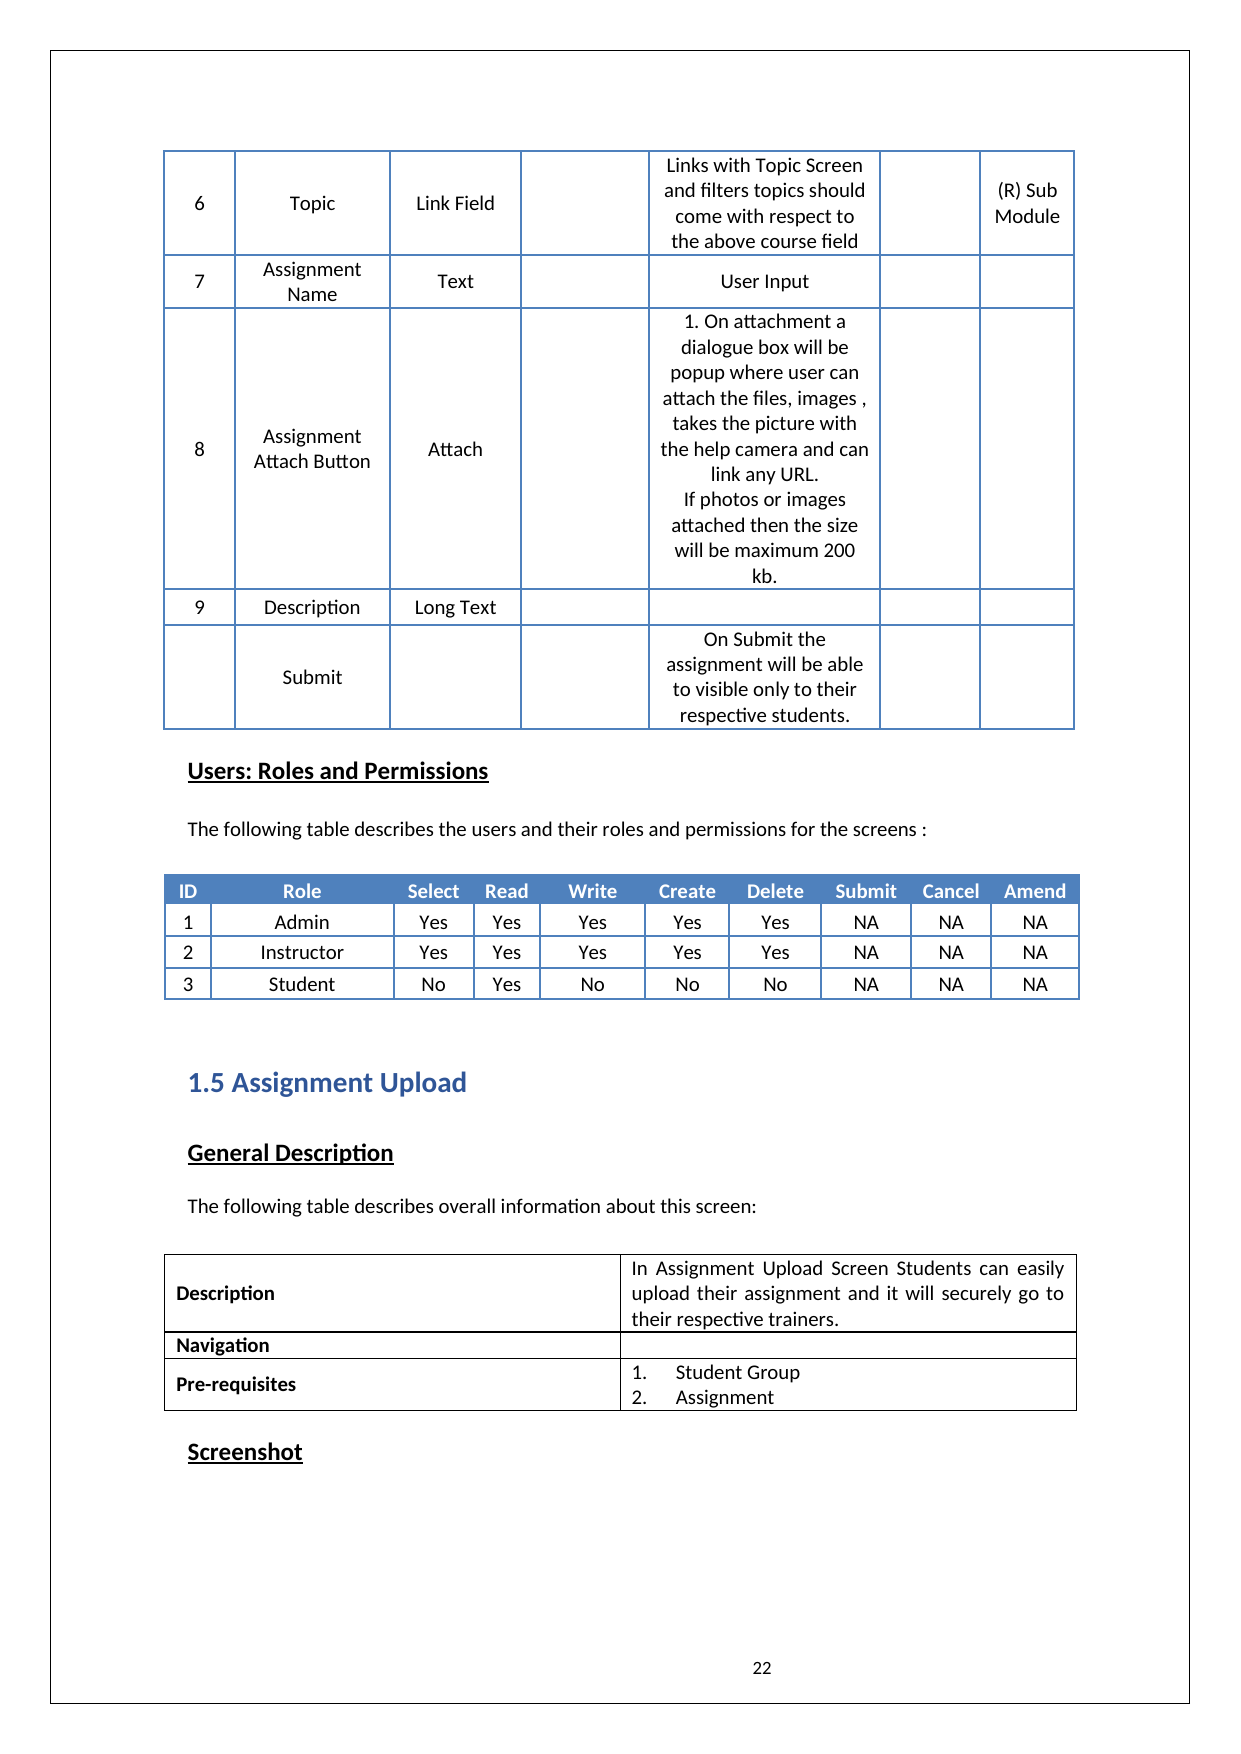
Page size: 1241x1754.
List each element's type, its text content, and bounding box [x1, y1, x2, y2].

table_cell NA [992, 937, 1078, 967]
table_cell Navigation [165, 1333, 620, 1358]
table_cell 7 [165, 256, 234, 307]
table_cell Yes [730, 937, 820, 967]
table_cell Admin [212, 909, 393, 935]
table_cell Yes [730, 909, 820, 935]
table_cell [522, 256, 648, 307]
table_cell NA [992, 969, 1078, 998]
table_cell (R) Sub Module [981, 152, 1073, 254]
table_cell [391, 626, 520, 727]
table_cell No [646, 969, 728, 998]
table_cell 6 [165, 152, 234, 254]
table_cell NA [822, 937, 910, 967]
table_cell Description [236, 590, 389, 624]
table_cell [881, 626, 979, 727]
table_cell NA [912, 909, 990, 935]
table_header Read [475, 876, 539, 904]
table_cell Submit [236, 626, 389, 727]
table_cell Yes [475, 969, 539, 998]
table_cell [522, 309, 648, 588]
table_header Submit [822, 876, 910, 904]
table_cell Student Group Assignment [621, 1359, 1076, 1410]
list General Description [187, 1137, 1053, 1168]
list Screenshot [187, 1436, 1053, 1467]
table_cell [522, 152, 648, 254]
table_header Write [541, 876, 644, 904]
table_header Cancel [912, 876, 990, 904]
table_cell [522, 626, 648, 727]
table_cell Yes [395, 937, 473, 967]
table_cell On attachment a dialogue box will be popup where user can attach the files, images , takes the picture with the help camera and can link any URL. If photos or images attached then the size will be maximum 200 kb. [650, 309, 879, 588]
table_cell Assignment Name [236, 256, 389, 307]
table_cell Yes [475, 937, 539, 967]
list The following table describes the users and their roles and permissions for the screens : [187, 816, 1053, 841]
table_header ID [166, 876, 210, 904]
subtitle Assignment Upload [187, 1064, 1053, 1099]
table_cell [881, 309, 979, 588]
table_cell 3 [166, 969, 210, 998]
table_cell NA [822, 969, 910, 998]
table_cell No [541, 969, 644, 998]
table_header Description [165, 1255, 620, 1331]
table_cell NA [992, 909, 1078, 935]
table_cell 8 [165, 309, 234, 588]
table_cell On Submit the assignment will be able to visible only to their respective students. [650, 626, 879, 727]
table_cell [881, 256, 979, 307]
table_cell User Input [650, 256, 879, 307]
table_cell Pre-requisites [165, 1359, 620, 1410]
table_cell [522, 590, 648, 624]
table_cell Yes [646, 909, 728, 935]
table_cell Attach [391, 309, 520, 588]
table_header Delete [730, 876, 820, 904]
table_header Select [395, 876, 473, 904]
table_cell Yes [395, 909, 473, 935]
table_cell Instructor [212, 937, 393, 967]
table_cell [981, 626, 1073, 727]
table_cell NA [912, 969, 990, 998]
table_cell Yes [475, 909, 539, 935]
list Users: Roles and Permissions [187, 755, 1053, 785]
table_cell Assignment Attach Button [236, 309, 389, 588]
table_cell Yes [541, 909, 644, 935]
table_cell Long Text [391, 590, 520, 624]
table_header Role [212, 876, 393, 904]
table_cell 2 [166, 937, 210, 967]
table_cell 1 [166, 909, 210, 935]
table_cell [981, 256, 1073, 307]
table_cell [621, 1333, 1076, 1358]
table_cell [165, 626, 234, 727]
table_header Amend [992, 876, 1078, 904]
table_cell NA [912, 937, 990, 967]
table_cell [981, 590, 1073, 624]
table_cell No [730, 969, 820, 998]
table_cell Yes [646, 937, 728, 967]
table_header In Assignment Upload Screen Students can easily upload their assignment and it will securely go to their respective trainers. [621, 1255, 1076, 1331]
table_cell 9 [165, 590, 234, 624]
table_cell Topic [236, 152, 389, 254]
text The following table describes overall information about this screen: [187, 1193, 1053, 1219]
table_cell [650, 590, 879, 624]
table_header Create [646, 876, 728, 904]
table_cell No [395, 969, 473, 998]
table_cell Link Field [391, 152, 520, 254]
table_cell [881, 590, 979, 624]
table_cell Yes [541, 937, 644, 967]
table_cell [881, 152, 979, 254]
table_cell Text [391, 256, 520, 307]
table_cell Student [212, 969, 393, 998]
table_cell Links with Topic Screen and filters topics should come with respect to the above course field [650, 152, 879, 254]
table_cell NA [822, 909, 910, 935]
table_cell [981, 309, 1073, 588]
